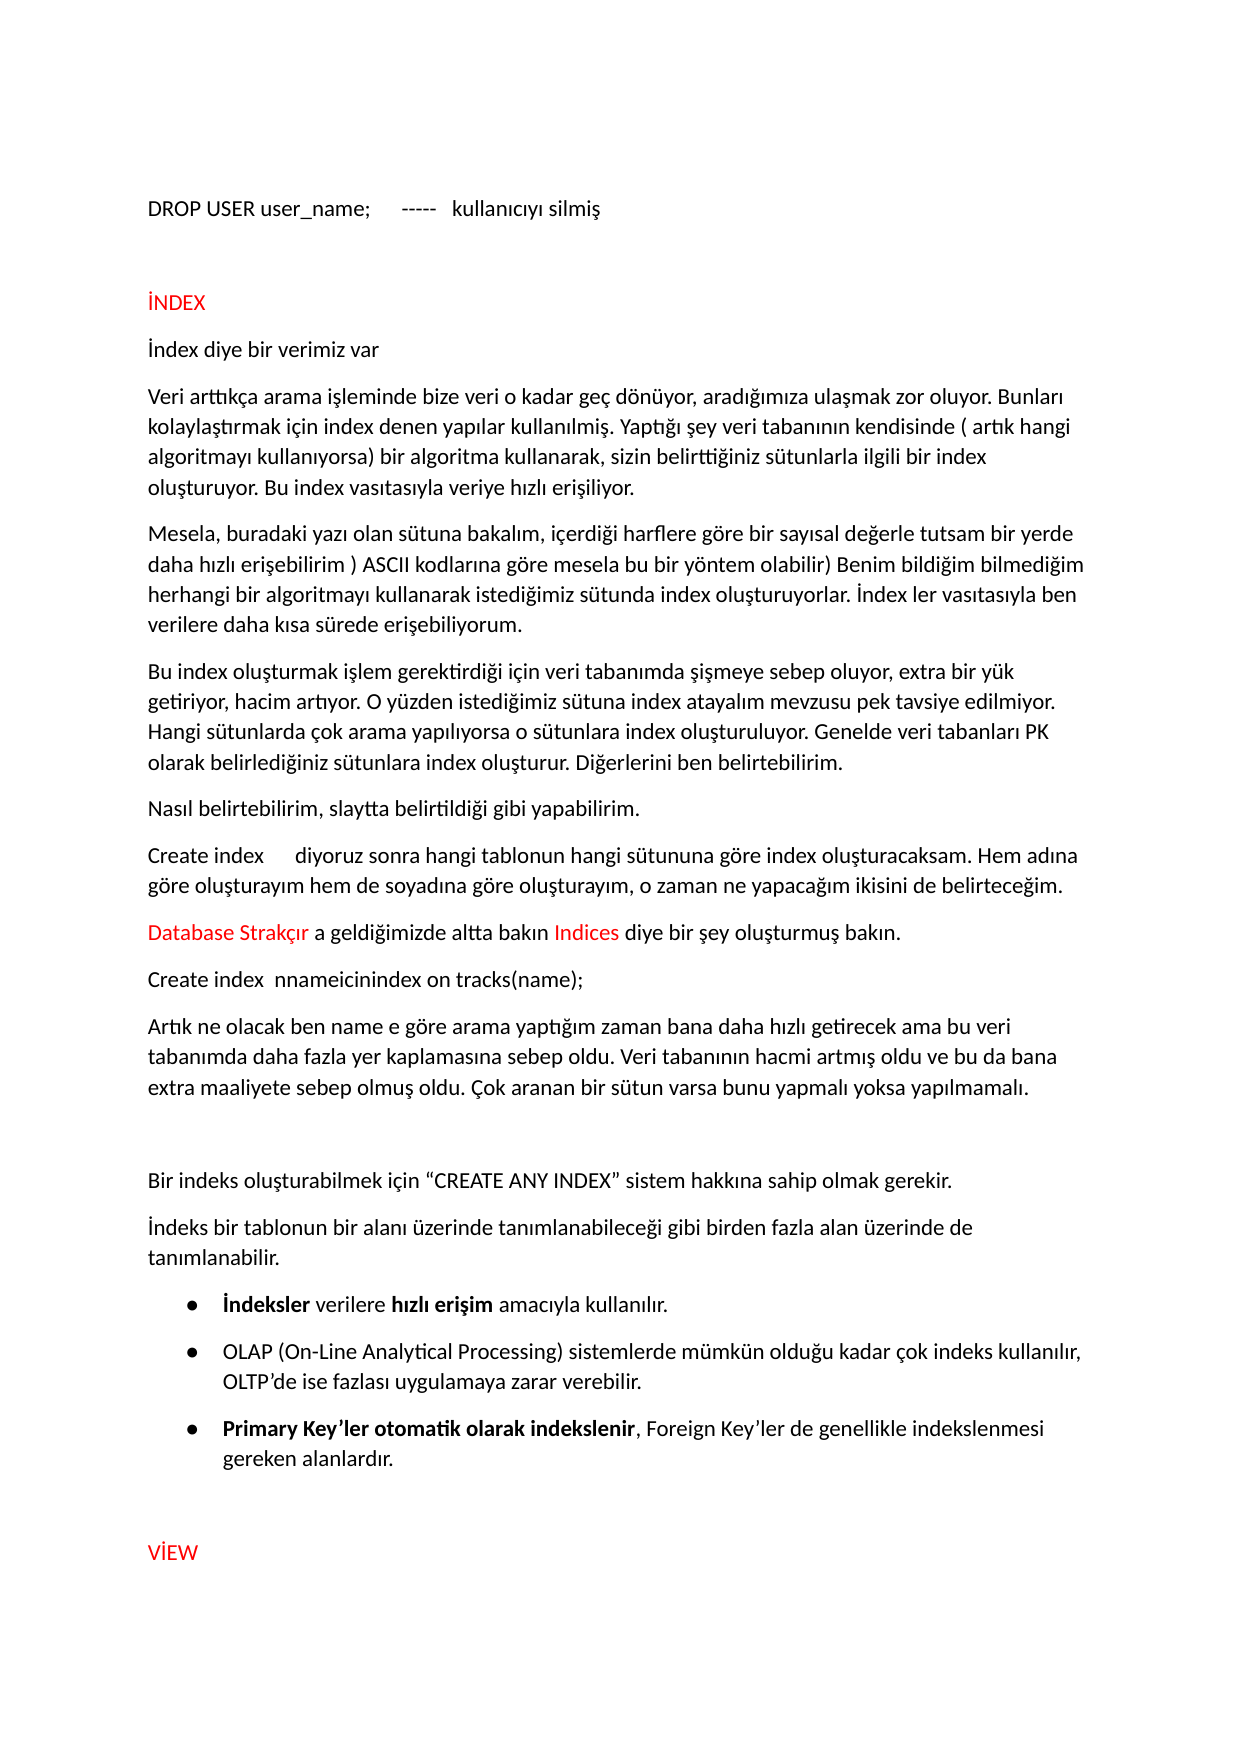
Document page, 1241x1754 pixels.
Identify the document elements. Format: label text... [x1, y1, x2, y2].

list OLAP (On-Line Analytical Processing) sistemlerde mümkün olduğu kadar çok indeks kullanılır, OLTP’de ise fazlası uygulamaya zarar verebilir. [185, 1337, 1093, 1395]
list Primary Key’ler otomatik olarak indekslenir, Foreign Key’ler de genellikle indekslenmesi gereken alanlardır. [185, 1414, 1093, 1472]
list İndeksler verilere hızlı erişim amacıyla kullanılır. [185, 1290, 1093, 1318]
text VİEW [148, 1538, 1093, 1566]
text Bu index oluşturmak işlem gerektirdiği için veri tabanımda şişmeye sebep oluyor, extra bir yük getiriyor, hacim artıyor. O yüzden istediğimiz sütuna index atayalım mevzusu pek tavsiye edilmiyor. Hangi sütunlarda çok arama yapılıyorsa o sütunlara index oluşturuluyor. Genelde veri tabanları PK olarak belirlediğiniz sütunlara index oluşturur. Diğerlerini ben belirtebilirim. [148, 657, 1093, 776]
text DROP USER user_name; ----- kullanıcıyı silmiş [148, 194, 1093, 222]
text Artık ne olacak ben name e göre arama yaptığım zaman bana daha hızlı getirecek ama bu veri tabanımda daha fazla yer kaplamasına sebep oldu. Veri tabanının hacmi artmış oldu ve bu da bana extra maaliyete sebep olmuş oldu. Çok aranan bir sütun varsa bunu yapmalı yoksa yapılmamalı. [148, 1012, 1093, 1101]
text İNDEX [148, 288, 1093, 316]
text Create index nnameicinindex on tracks(name); [148, 965, 1093, 993]
text Bir indeks oluşturabilmek için “CREATE ANY INDEX” sistem hakkına sahip olmak gerekir. [148, 1166, 1093, 1194]
text Nasıl belirtebilirim, slaytta belirtildiği gibi yapabilirim. [148, 794, 1093, 822]
text Database Strakçır a geldiğimizde altta bakın Indices diye bir şey oluşturmuş bakın. [148, 918, 1093, 946]
text Create index diyoruz sonra hangi tablonun hangi sütununa göre index oluşturacaksam. Hem adına göre oluşturayım hem de soyadına göre oluşturayım, o zaman ne yapacağım ikisini de belirteceğim. [148, 841, 1093, 899]
text Veri arttıkça arama işleminde bize veri o kadar geç dönüyor, aradığımıza ulaşmak zor oluyor. Bunları kolaylaştırmak için index denen yapılar kullanılmiş. Yaptığı şey veri tabanının kendisinde ( artık hangi algoritmayı kullanıyorsa) bir algoritma kullanarak, sizin belirttiğiniz sütunlarla ilgili bir index oluşturuyor. Bu index vasıtasıyla veriye hızlı erişiliyor. [148, 382, 1093, 501]
text İndex diye bir verimiz var [148, 335, 1093, 363]
text İndeks bir tablonun bir alanı üzerinde tanımlanabileceği gibi birden fazla alan üzerinde de tanımlanabilir. [148, 1213, 1093, 1271]
text Mesela, buradaki yazı olan sütuna bakalım, içerdiği harflere göre bir sayısal değerle tutsam bir yerde daha hızlı erişebilirim ) ASCII kodlarına göre mesela bu bir yöntem olabilir) Benim bildiğim bilmediğim herhangi bir algoritmayı kullanarak istediğimiz sütunda index oluşturuyorlar. İndex ler vasıtasıyla ben verilere daha kısa sürede erişebiliyorum. [148, 519, 1093, 638]
